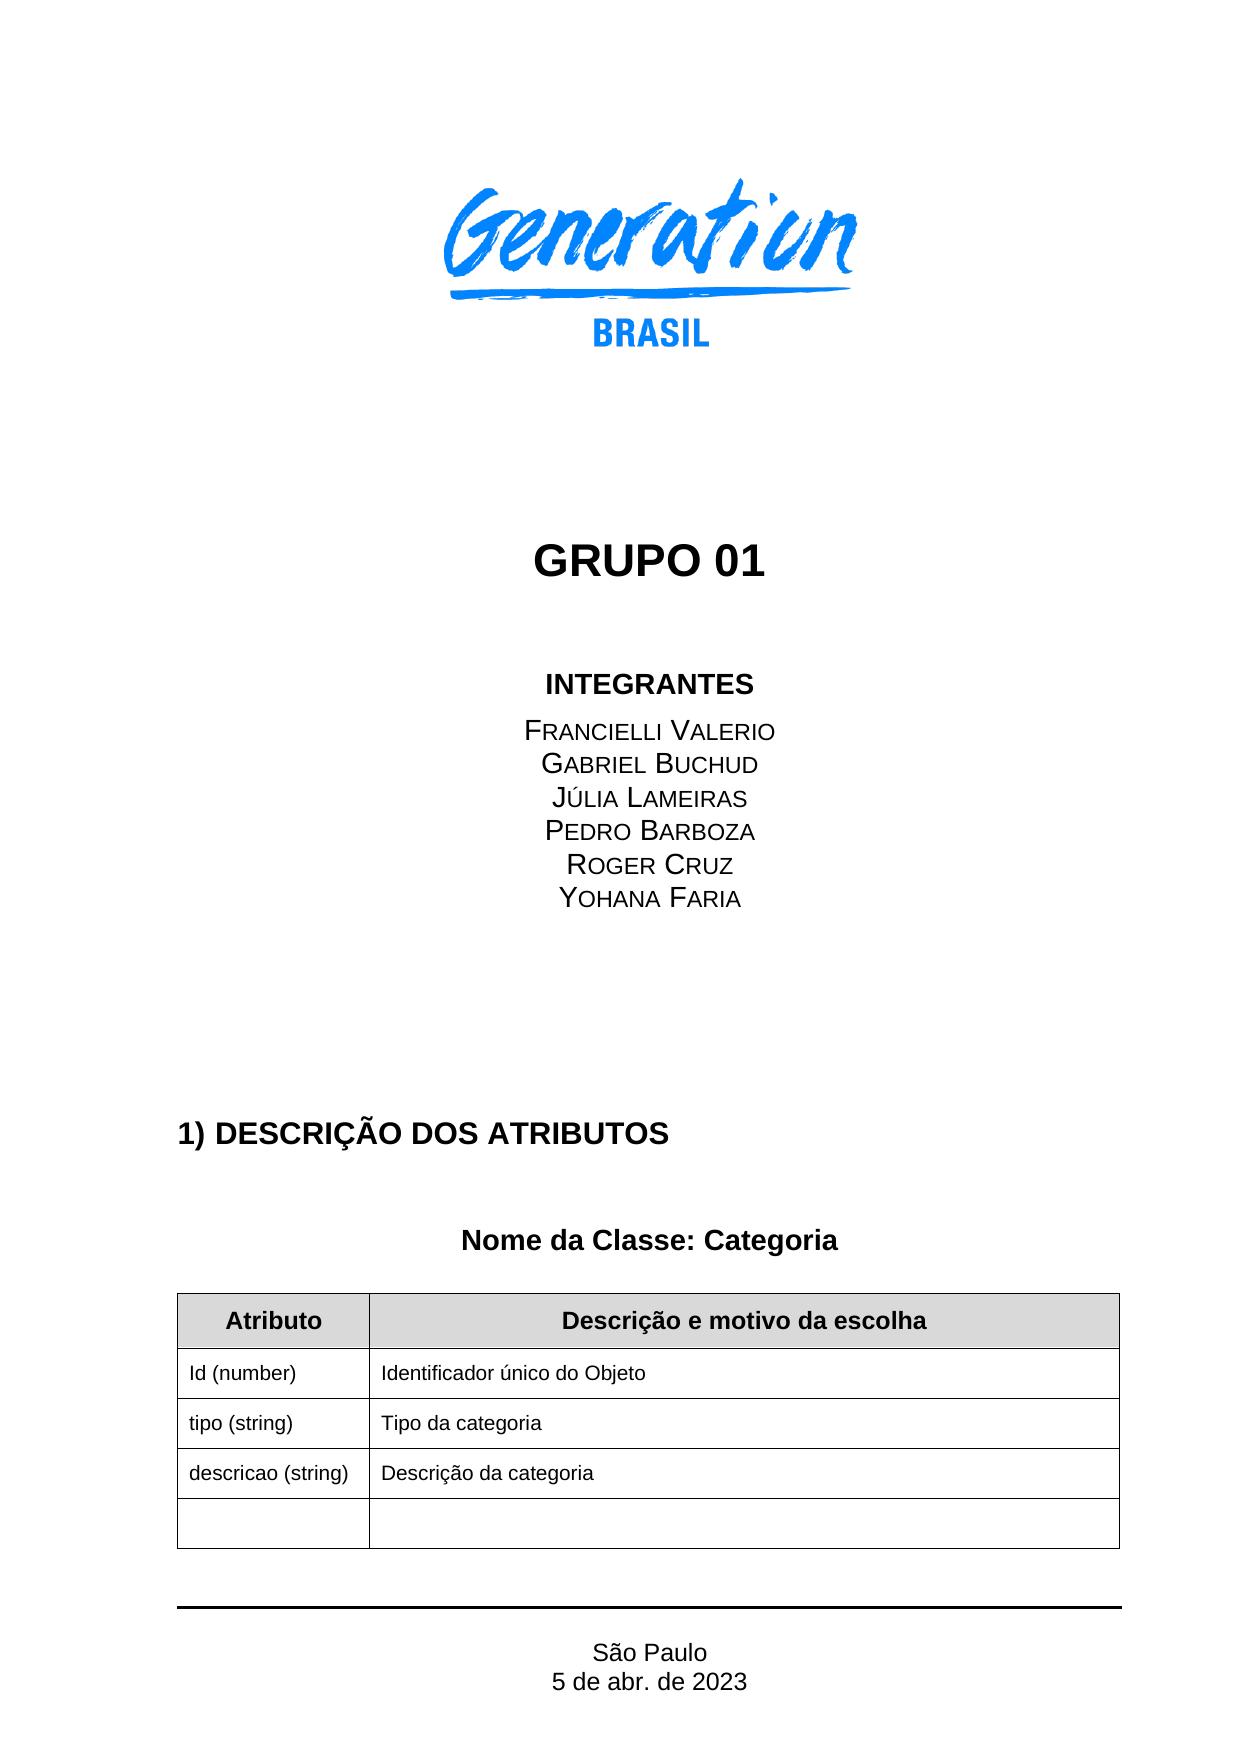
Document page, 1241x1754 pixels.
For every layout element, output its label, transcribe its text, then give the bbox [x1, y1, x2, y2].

table_cell Id (number) [178, 1349, 369, 1397]
text Roger Cruz [177, 847, 1122, 881]
table_cell [370, 1499, 1119, 1547]
text INTEGRANTES [177, 667, 1122, 701]
table_cell [178, 1499, 369, 1547]
picture [442, 177, 858, 347]
table_header Descrição e motivo da escolha [370, 1294, 1119, 1347]
text GRUPO 01 [177, 533, 1122, 586]
table_cell Identificador único do Objeto [370, 1349, 1119, 1397]
text Francielli Valerio [177, 713, 1122, 746]
table_cell Descrição da categoria [370, 1449, 1119, 1497]
text Pedro Barboza [177, 813, 1122, 847]
table_cell tipo (string) [178, 1399, 369, 1447]
text Júlia Lameiras [177, 780, 1122, 813]
text Nome da Classe: Categoria [177, 1223, 1122, 1257]
list DESCRIÇÃO DOS ATRIBUTOS [177, 1115, 1122, 1151]
table_header Atributo [178, 1294, 369, 1347]
table_cell Tipo da categoria [370, 1399, 1119, 1447]
text Gabriel Buchud [177, 746, 1122, 780]
text Yohana Faria [177, 881, 1122, 914]
table_cell descricao (string) [178, 1449, 369, 1497]
